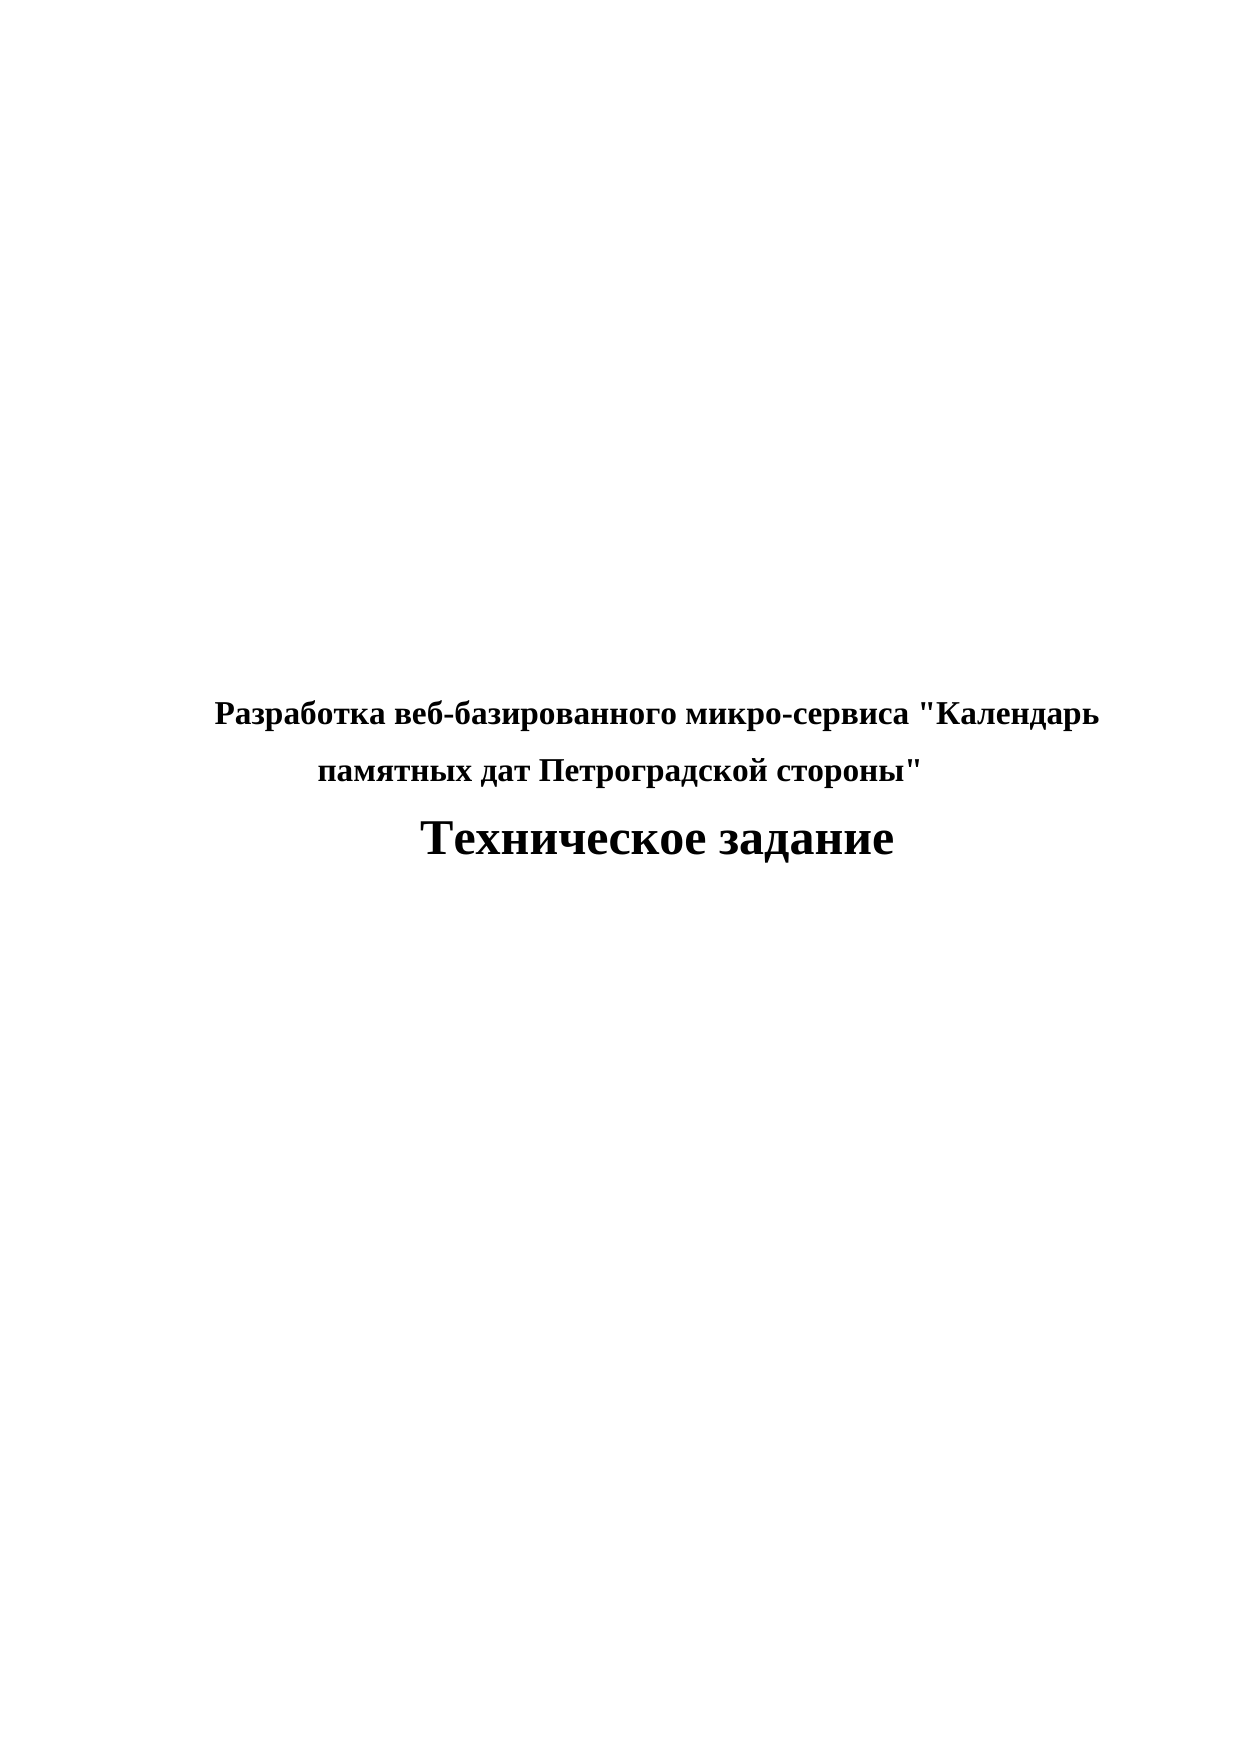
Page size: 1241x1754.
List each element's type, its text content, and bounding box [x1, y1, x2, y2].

text Техническое задание [118, 808, 1122, 866]
text Разработка веб-базированного микро-сервиса "Календарь памятных дат Петроградской стороны" [118, 693, 1122, 789]
